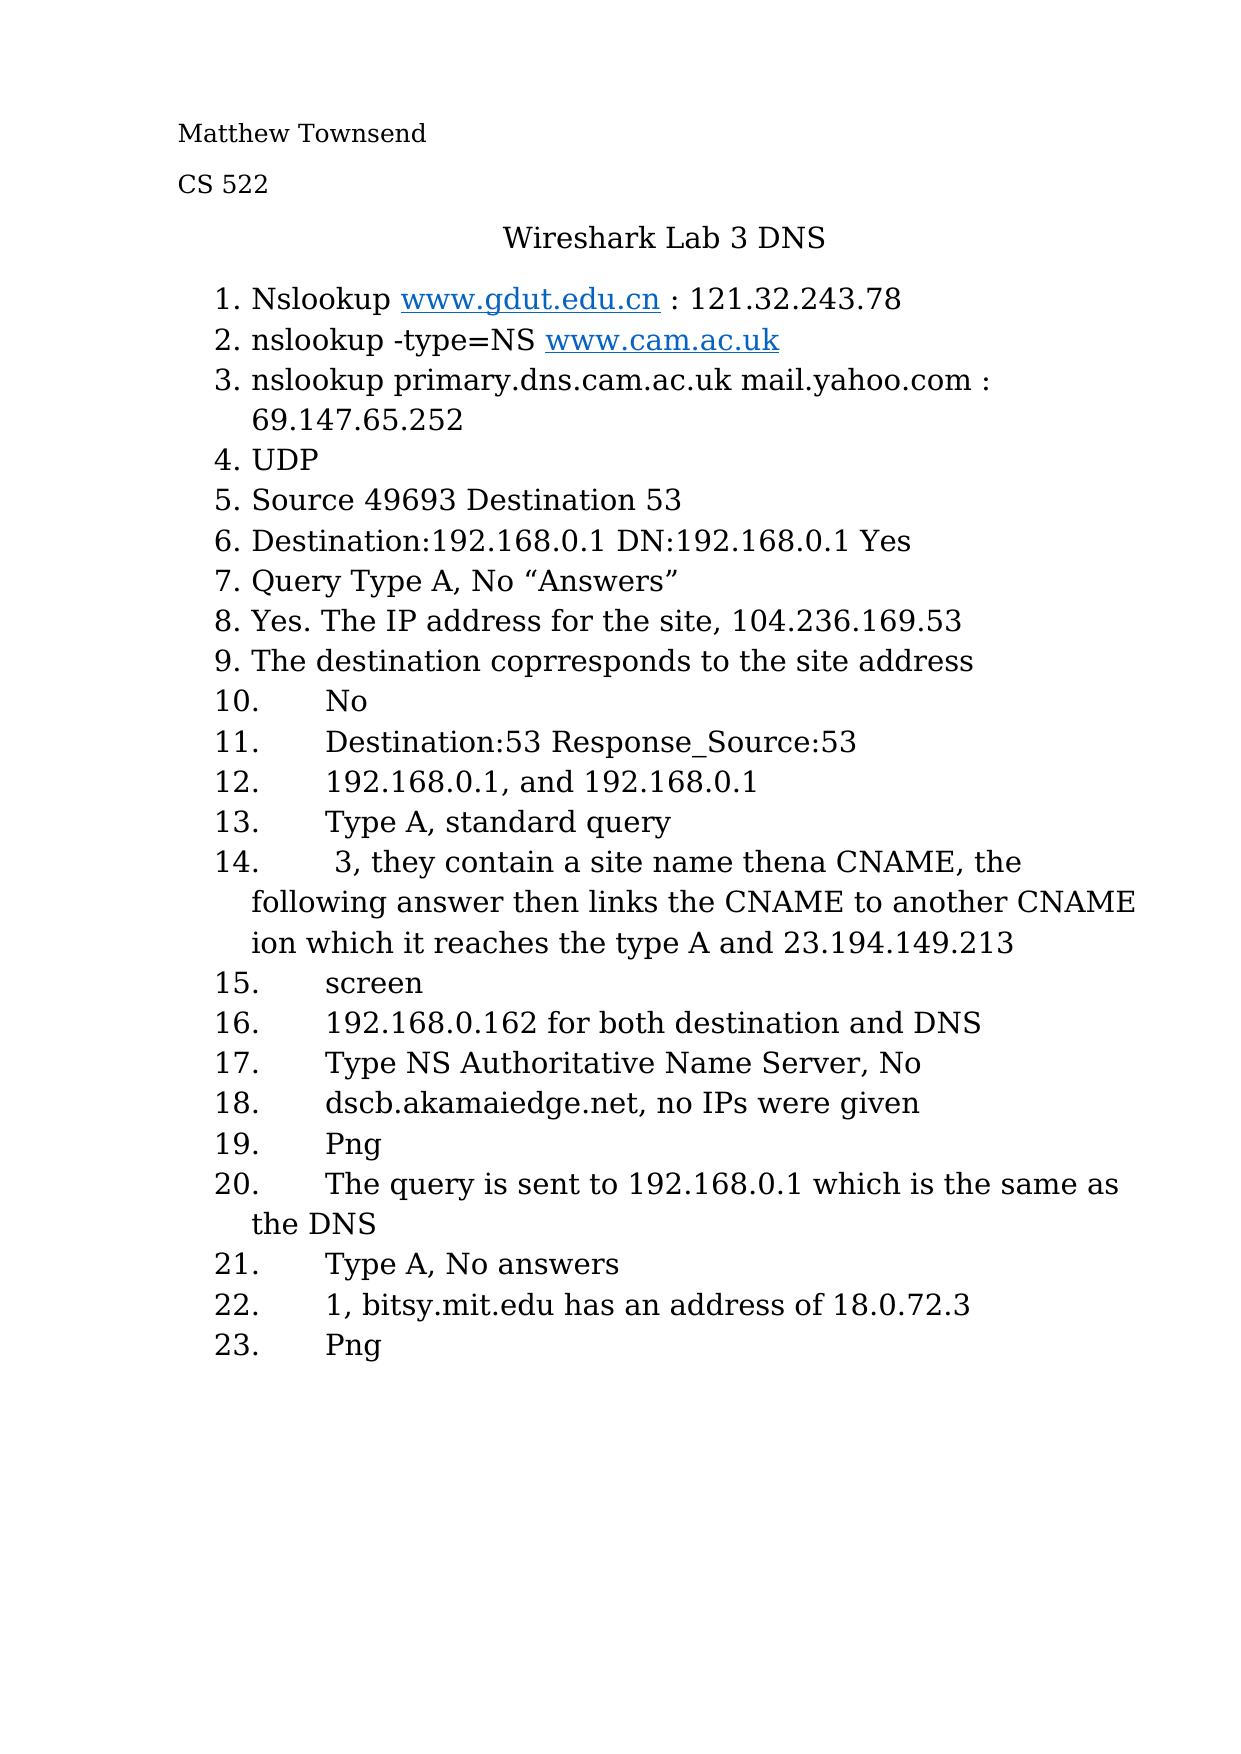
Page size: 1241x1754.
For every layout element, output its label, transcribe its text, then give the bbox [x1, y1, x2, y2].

list nslookup -type=NS www.cam.ac.uk [213, 321, 1152, 356]
list Source 49693 Destination 53 [213, 482, 1152, 517]
list screen [213, 964, 1152, 999]
list Yes. The IP address for the site, 104.236.169.53 [213, 602, 1152, 637]
text Matthew Townsend [177, 118, 1152, 148]
list Query Type A, No “Answers” [213, 562, 1152, 597]
list Type A, No answers [213, 1246, 1152, 1281]
list nslookup primary.dns.cam.ac.uk mail.yahoo.com : 69.147.65.252 [213, 361, 1152, 436]
list Png [213, 1326, 1152, 1361]
list Png [213, 1125, 1152, 1160]
list No [213, 683, 1152, 718]
text CS 522 [177, 169, 1152, 199]
list The query is sent to 192.168.0.1 which is the same as the DNS [213, 1165, 1152, 1241]
list Nslookup www.gdut.edu.cn : 121.32.243.78 [213, 281, 1152, 316]
list 192.168.0.162 for both destination and DNS [213, 1004, 1152, 1039]
list 192.168.0.1, and 192.168.0.1 [213, 763, 1152, 798]
list The destination coprresponds to the site address [213, 643, 1152, 678]
list UDP [213, 442, 1152, 477]
list Type A, standard query [213, 803, 1152, 838]
list Destination:53 Response_Source:53 [213, 723, 1152, 758]
list Type NS Authoritative Name Server, No [213, 1045, 1152, 1080]
list Destination:192.168.0.1 DN:192.168.0.1 Yes [213, 522, 1152, 557]
text Wireshark Lab 3 DNS [177, 220, 1152, 255]
list 1, bitsy.mit.edu has an address of 18.0.72.3 [213, 1286, 1152, 1321]
list dscb.akamaiedge.net, no IPs were given [213, 1085, 1152, 1120]
list 3, they contain a site name thena CNAME, the following answer then links the CNAME to another CNAME ion which it reaches the type A and 23.194.149.213 [213, 844, 1152, 959]
